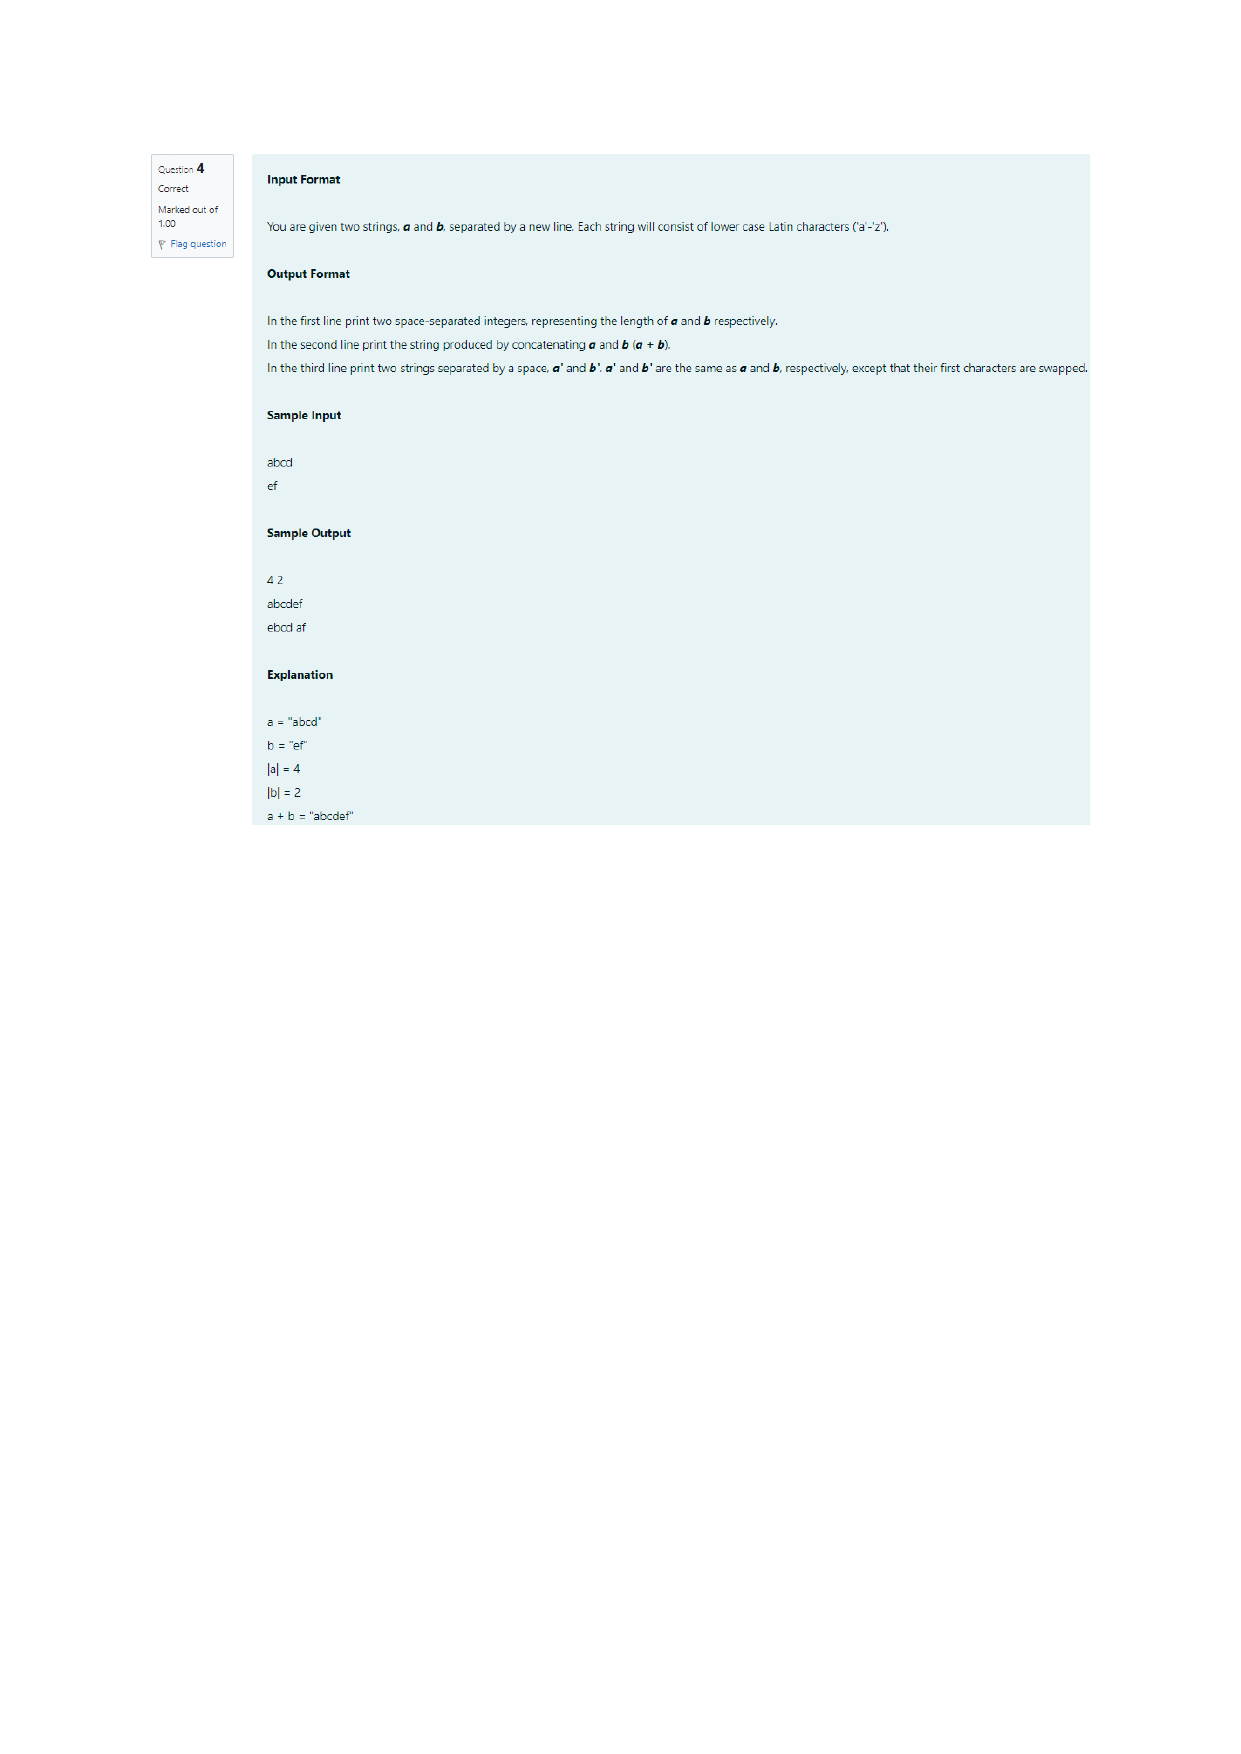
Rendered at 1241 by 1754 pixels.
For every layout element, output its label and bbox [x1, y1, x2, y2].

picture [150, 150, 1091, 825]
